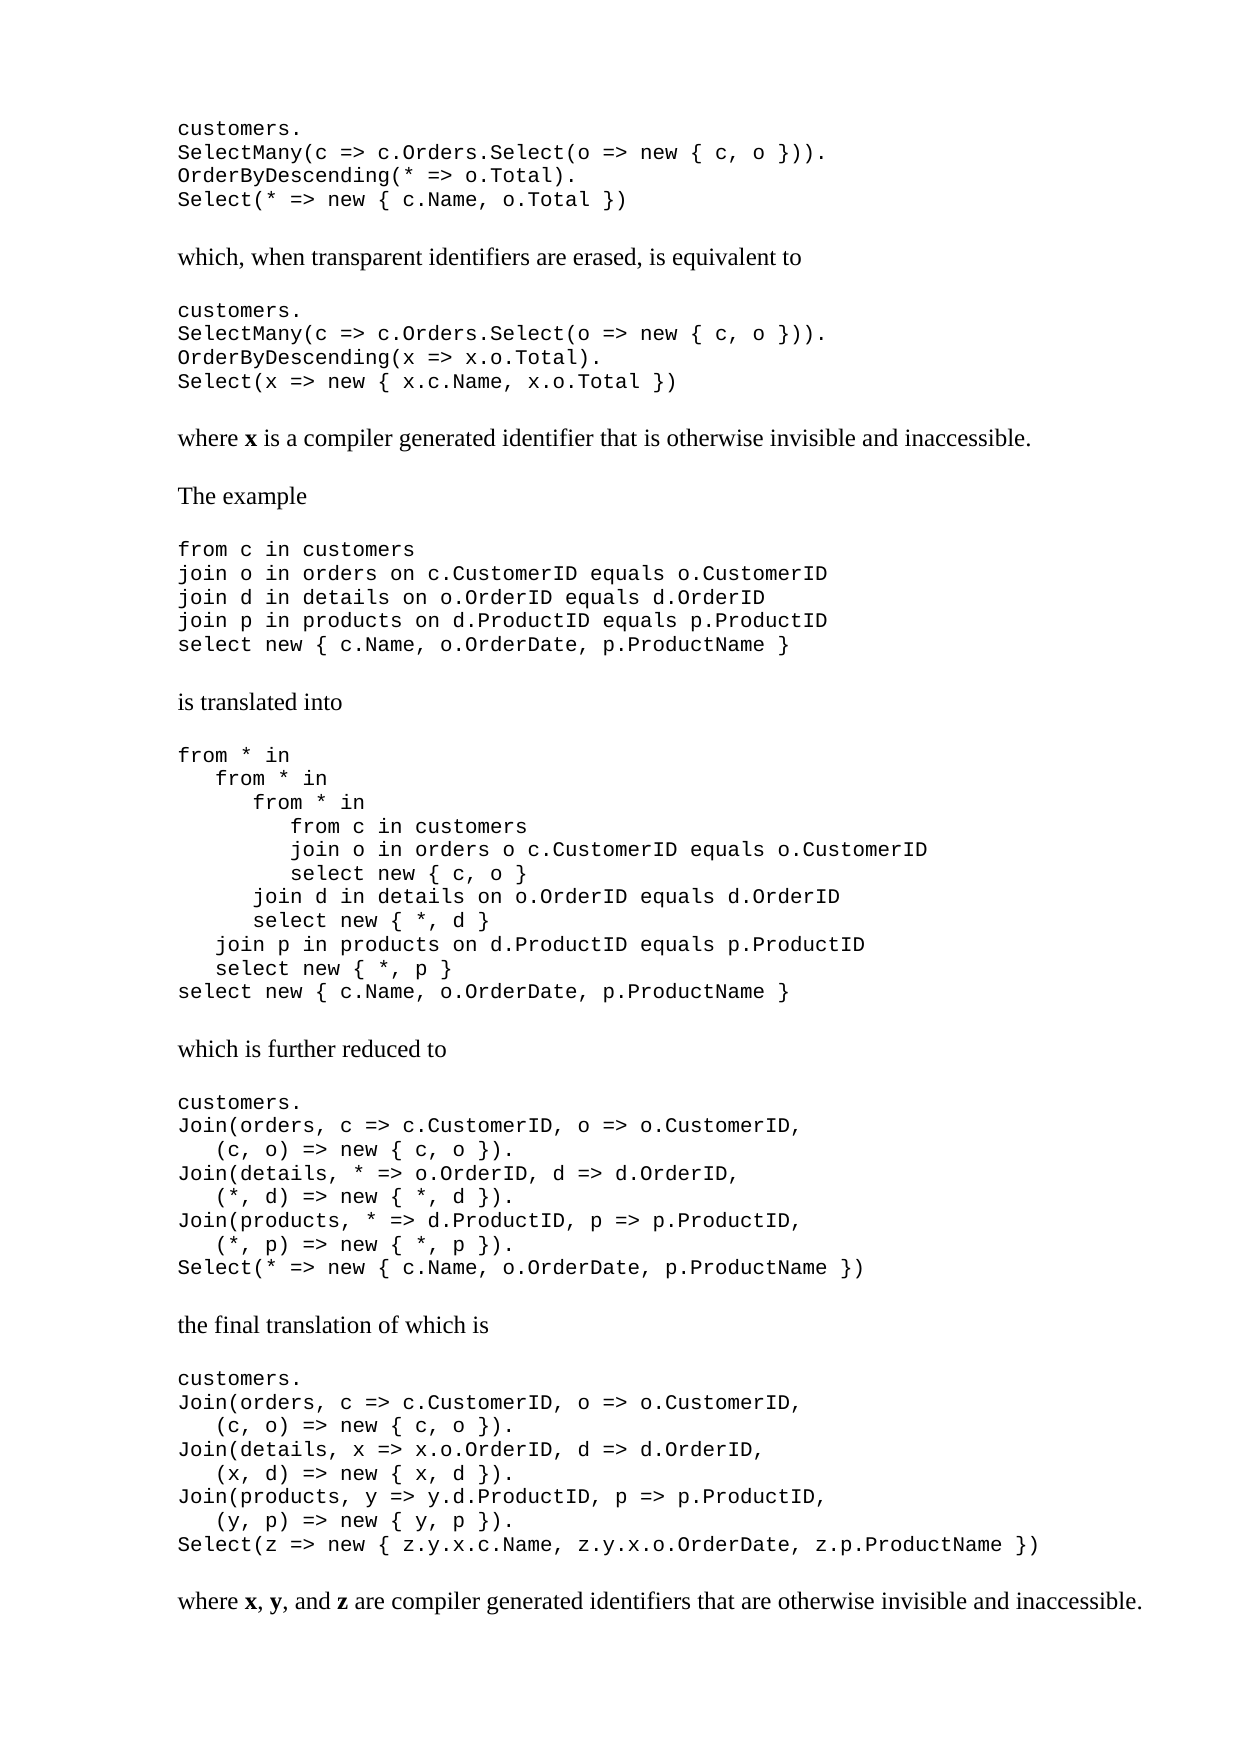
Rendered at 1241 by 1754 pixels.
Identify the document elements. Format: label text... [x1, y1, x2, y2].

text is translated into [177, 687, 1152, 716]
text join p in products on d.ProductID equals p.ProductID [177, 610, 1152, 634]
text OrderByDescending(x => x.o.Total). [177, 347, 1152, 371]
text select new { c.Name, o.OrderDate, p.ProductName } [177, 634, 1152, 658]
text from c in customers [177, 539, 1152, 563]
text (c, o) => new { c, o }). [177, 1415, 1152, 1439]
text from * in [177, 792, 1152, 816]
text Select(z => new { z.y.x.c.Name, z.y.x.o.OrderDate, z.p.ProductName }) [177, 1534, 1152, 1557]
text Join(products, * => d.ProductID, p => p.ProductID, [177, 1210, 1152, 1234]
text (c, o) => new { c, o }). [177, 1139, 1152, 1163]
text Join(products, y => y.d.ProductID, p => p.ProductID, [177, 1486, 1152, 1510]
text OrderByDescending(* => o.Total). [177, 165, 1152, 189]
text customers. [177, 1092, 1152, 1116]
text select new { c.Name, o.OrderDate, p.ProductName } [177, 981, 1152, 1005]
text (*, p) => new { *, p }). [177, 1234, 1152, 1257]
text the final translation of which is [177, 1310, 1152, 1339]
text select new { *, p } [177, 957, 1152, 981]
text join p in products on d.ProductID equals p.ProductID [177, 934, 1152, 957]
text where x is a compiler generated identifier that is otherwise invisible and inaccessible. [177, 423, 1152, 452]
text Join(orders, c => c.CustomerID, o => o.CustomerID, [177, 1116, 1152, 1139]
text Join(details, x => x.o.OrderID, d => d.OrderID, [177, 1439, 1152, 1463]
text which is further reduced to [177, 1034, 1152, 1063]
text customers. [177, 118, 1152, 142]
text join o in orders o c.CustomerID equals o.CustomerID [177, 839, 1152, 863]
text from c in customers [177, 816, 1152, 839]
text (x, d) => new { x, d }). [177, 1463, 1152, 1486]
text Join(orders, c => c.CustomerID, o => o.CustomerID, [177, 1392, 1152, 1415]
text The example [177, 481, 1152, 510]
text select new { *, d } [177, 910, 1152, 934]
text where x, y, and z are compiler generated identifiers that are otherwise invisible and inaccessible. [177, 1586, 1152, 1615]
text Select(x => new { x.c.Name, x.o.Total }) [177, 371, 1152, 394]
text join d in details on o.OrderID equals d.OrderID [177, 887, 1152, 910]
text SelectMany(c => c.Orders.Select(o => new { c, o })). [177, 323, 1152, 347]
text join d in details on o.OrderID equals d.OrderID [177, 587, 1152, 610]
text Join(details, * => o.OrderID, d => d.OrderID, [177, 1163, 1152, 1186]
text from * in [177, 745, 1152, 768]
text select new { c, o } [177, 863, 1152, 887]
text customers. [177, 300, 1152, 323]
text customers. [177, 1368, 1152, 1392]
text Select(* => new { c.Name, o.OrderDate, p.ProductName }) [177, 1257, 1152, 1281]
text (y, p) => new { y, p }). [177, 1510, 1152, 1534]
text join o in orders on c.CustomerID equals o.CustomerID [177, 563, 1152, 587]
text from * in [177, 768, 1152, 792]
text Select(* => new { c.Name, o.Total }) [177, 189, 1152, 213]
text SelectMany(c => c.Orders.Select(o => new { c, o })). [177, 142, 1152, 165]
text (*, d) => new { *, d }). [177, 1186, 1152, 1210]
text which, when transparent identifiers are erased, is equivalent to [177, 242, 1152, 271]
